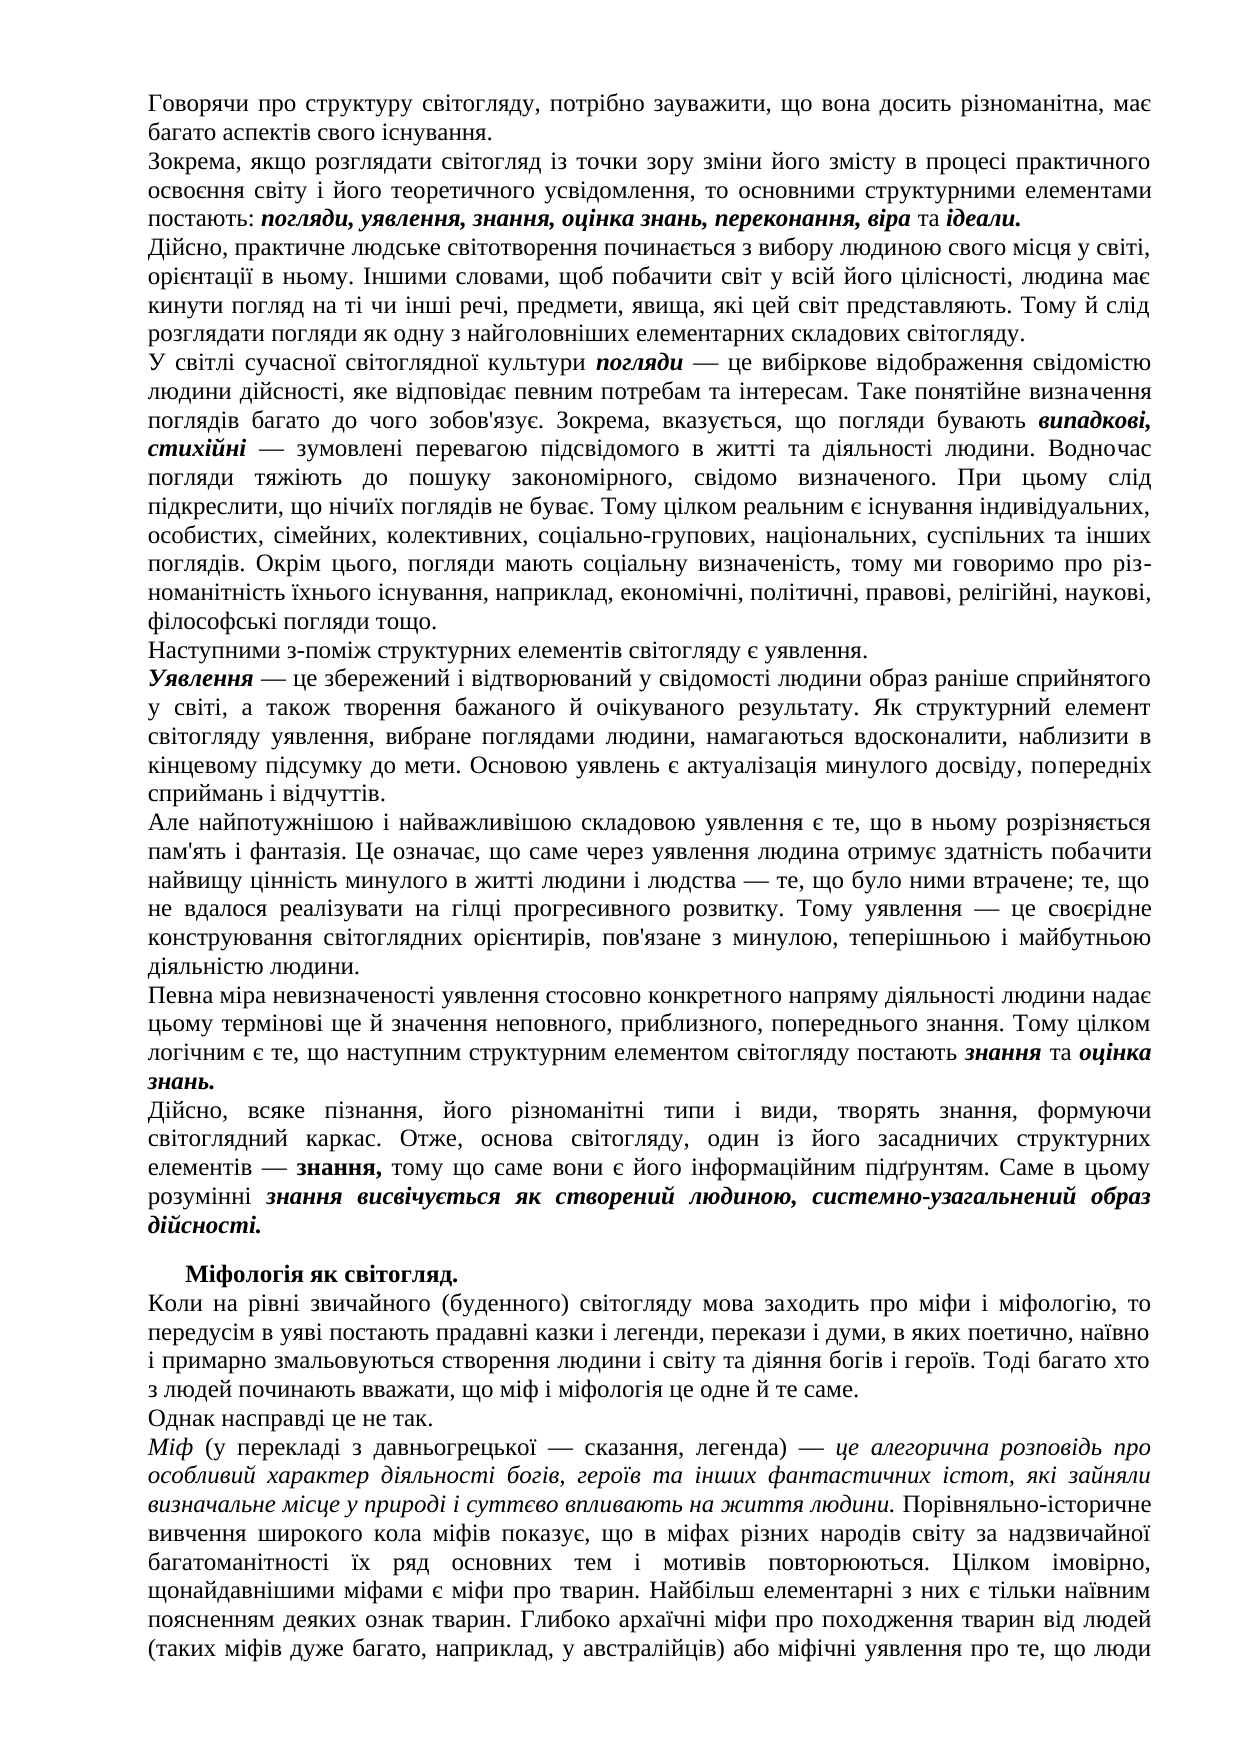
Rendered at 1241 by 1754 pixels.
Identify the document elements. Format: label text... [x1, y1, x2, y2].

text Уявлення — це збережений і відтворюваний у свідомості людини образ раніше сприйнятого у світі, а також творення бажаного й очікуваного результату. Як структурний елемент світогляду уявлення, вибране поглядами людини, намагаються вдосконалити, наблизити в кінцевому підсумку до мети. Основою уявлень є актуалізація минулого досвіду, попередніх сприймань і відчуттів. [148, 663, 1152, 807]
text Певна міра невизначеності уявлення стосовно конкретного напряму діяльності людини надає цьому термінові ще й значення неповного, приблизного, попереднього знання. Тому цілком логічним є те, що наступним структурним елементом світогляду постають знання та оцінка знань. [148, 980, 1152, 1095]
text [148, 1432, 1152, 1662]
text Міфологія як світогляд. [185, 1259, 1152, 1288]
text Зокрема, якщо розглядати світогляд із точки зору зміни його змісту в процесі практичного освоєння світу і його теоретичного усвідомлення, то основними структурними елементами постають: погляди, уявлення, знання, оцінка знань, переконання, віра та ідеали. [148, 146, 1152, 232]
text У світлі сучасної світоглядної культури погляди — це вибіркове відображення свідомістю людини дійсності, яке відповідає певним потребам та інтересам. Таке понятійне визначення поглядів багато до чого зобов'язує. Зокрема, вказується, що погляди бувають випадкові, стихійні — зумовлені перевагою підсвідомого в житті та діяльності людини. Водночас погляди тяжіють до пошуку закономірного, свідомо визначеного. При цьому слід підкреслити, що нічиїх поглядів не буває. Тому цілком реальним є існування індивідуальних, особистих, сімейних, колективних, соціально-групових, національних, суспільних та інших поглядів. Окрім цього, погляди мають соціальну визначеність, тому ми говоримо про різноманітність їхнього існування, наприклад, економічні, політичні, правові, релігійні, наукові, філософські погляди тощо. [148, 347, 1152, 635]
text Але найпотужнішою і найважливішою складовою уявлення є те, що в ньому розрізняється пам'ять і фантазія. Це означає, що саме через уявлення людина отримує здатність побачити найвищу цінність минулого в житті людини і людства — те, що було ними втрачене; те, що не вдалося реалізувати на гілці прогресивного розвитку. Тому уявлення — це своєрідне конструювання світоглядних орієнтирів, пов'язане з минулою, теперішньою і майбутньою діяльністю людини. [148, 807, 1152, 980]
text Дійсно, всяке пізнання, його різноманітні типи і види, творять знання, формуючи світоглядний каркас. Отже, основа світогляду, один із його засадничих структурних елементів — знання, тому що саме вони є його інформаційним підґрунтям. Саме в цьому розумінні знання висвічується як створений людиною, системно-узагальнений образ дійсності. [148, 1095, 1152, 1238]
text Наступними з-поміж структурних елементів світогляду є уявлення. [148, 635, 1152, 663]
text Говорячи про структуру світогляду, потрібно зауважити, що вона досить різноманітна, має багато аспектів свого існування. [148, 88, 1152, 146]
text Коли на рівні звичайного (буденного) світогляду мова заходить про міфи і міфологію, то передусім в уяві постають прадавні казки і легенди, перекази і думи, в яких поетично, наївно і примарно змальовуються створення людини і світу та діяння богів і героїв. Тоді багато хто з людей починають вважати, що міф і міфологія це одне й те саме. [148, 1288, 1152, 1403]
text Дійсно, практичне людське світотворення починається з вибору людиною свого місця у світі, орієнтації в ньому. Іншими словами, щоб побачити світ у всій його цілісності, людина має кинути погляд на ті чи інші речі, предмети, явища, які цей світ представляють. Тому й слід розглядати погляди як одну з найголовніших елементарних складових світогляду. [148, 232, 1152, 347]
text Однак насправді це не так. [148, 1403, 1152, 1432]
